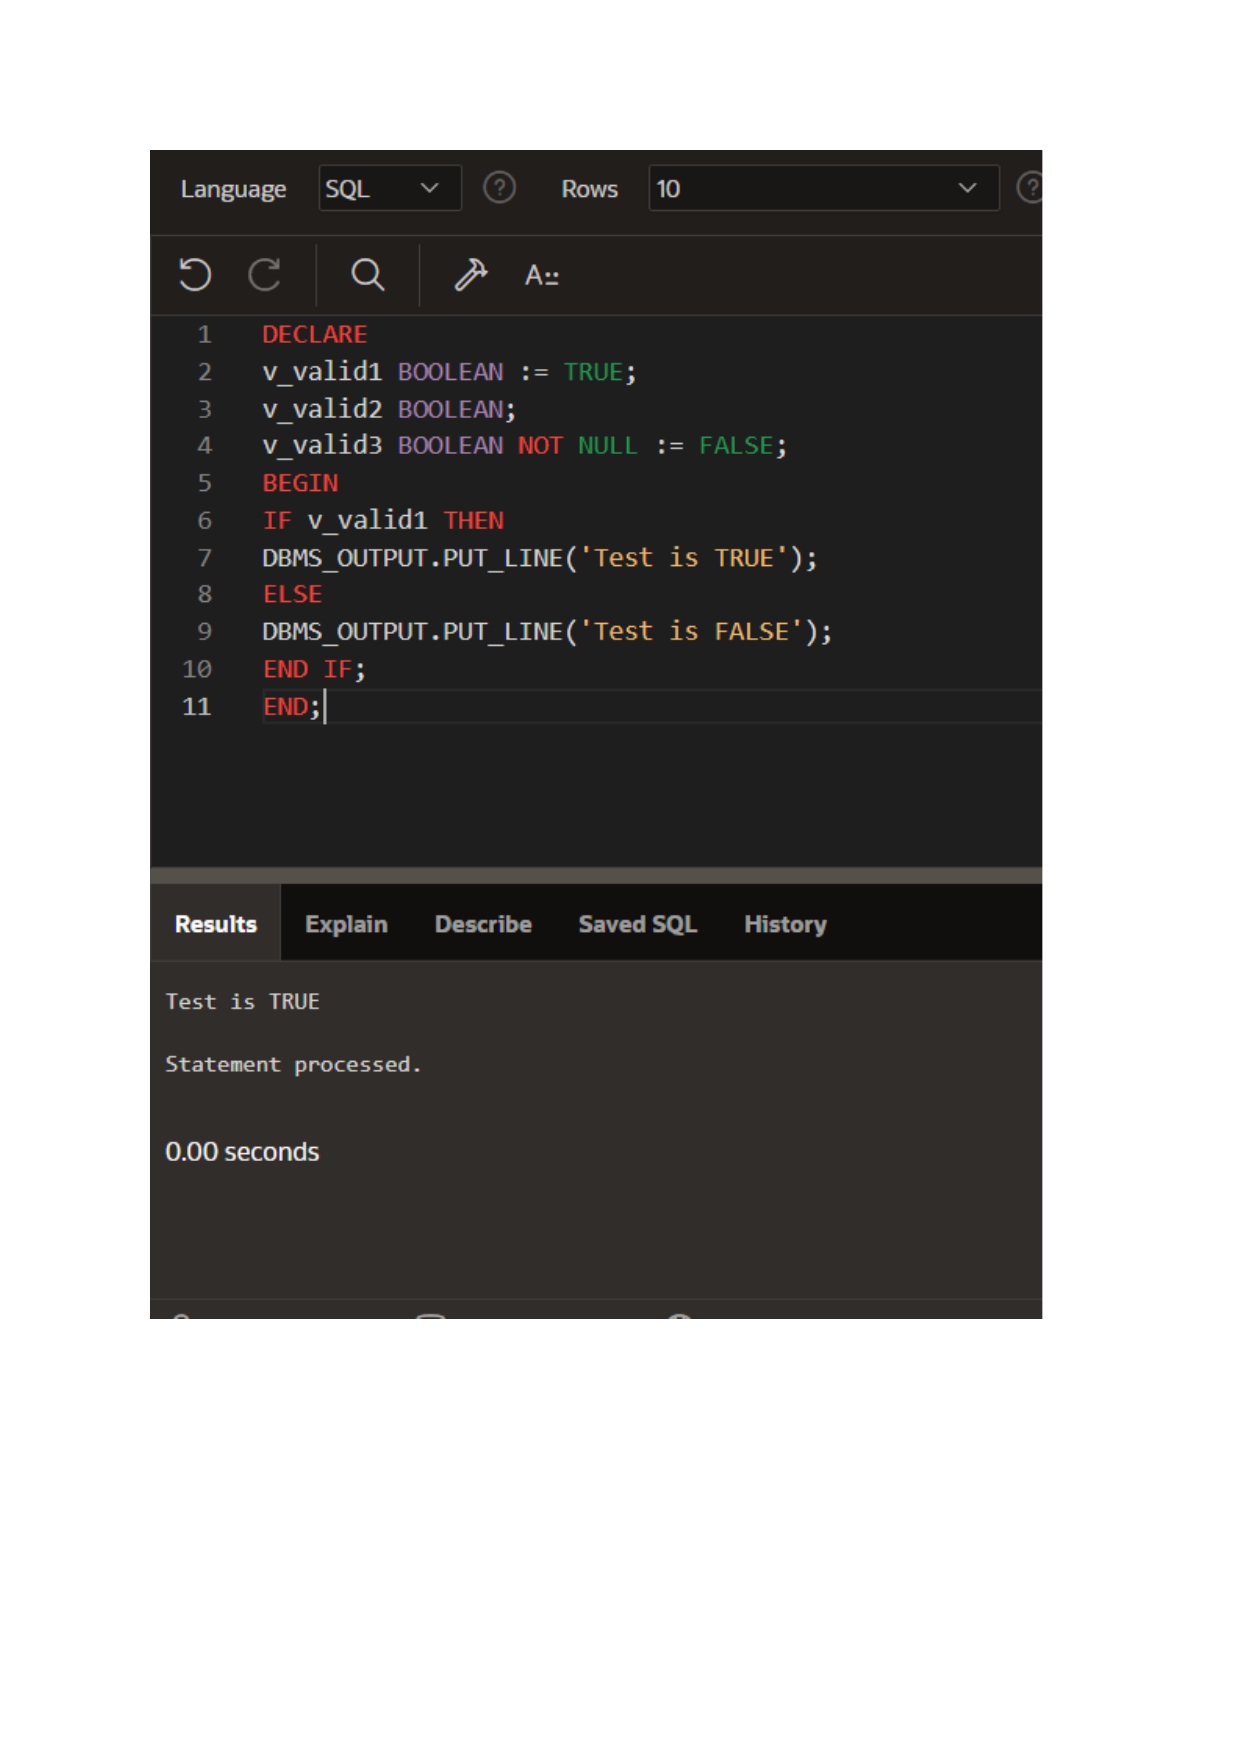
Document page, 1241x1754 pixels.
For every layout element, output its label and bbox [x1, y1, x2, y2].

picture [150, 150, 1043, 1319]
